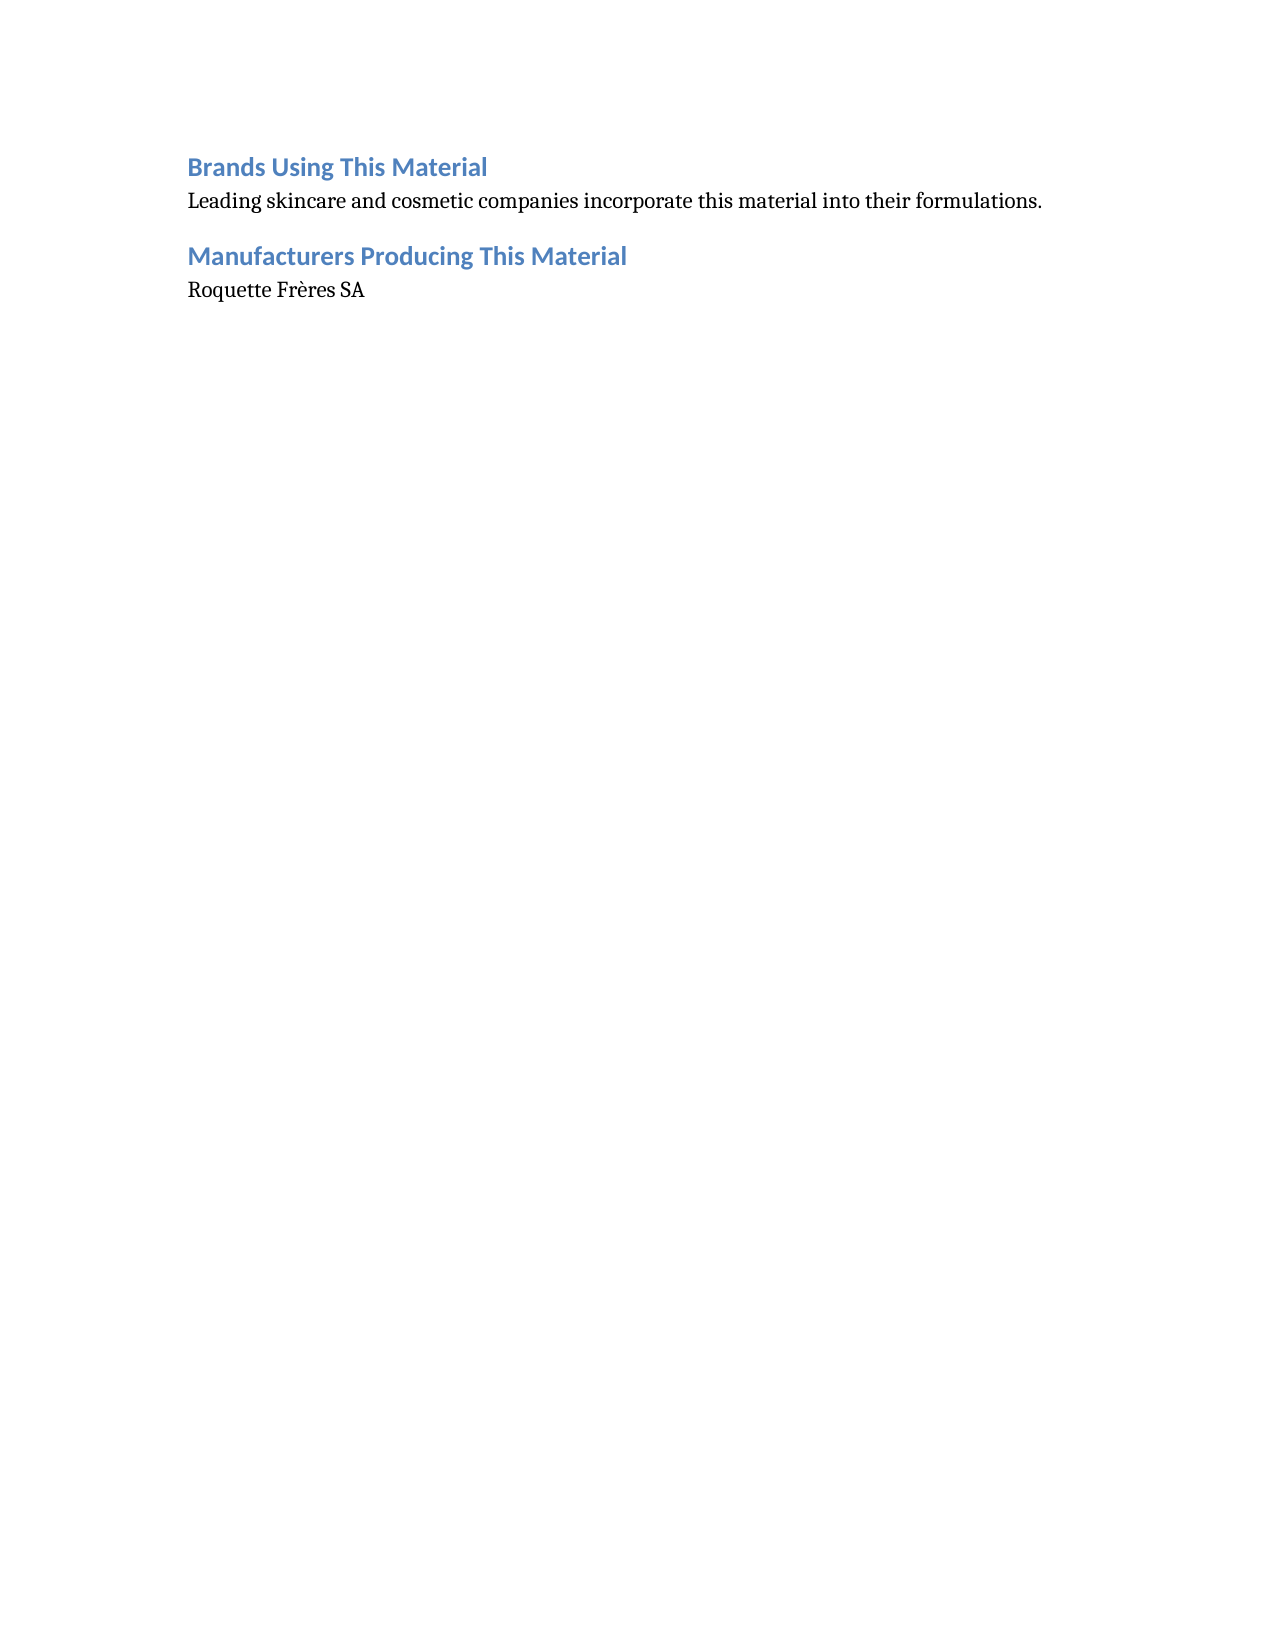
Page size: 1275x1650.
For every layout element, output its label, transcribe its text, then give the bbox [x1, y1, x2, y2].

subtitle Brands Using This Material [187, 150, 1087, 183]
subtitle Manufacturers Producing This Material [187, 239, 1087, 272]
text Roquette Frères SA [187, 277, 1087, 303]
text Leading skincare and cosmetic companies incorporate this material into their formulations. [187, 188, 1087, 214]
